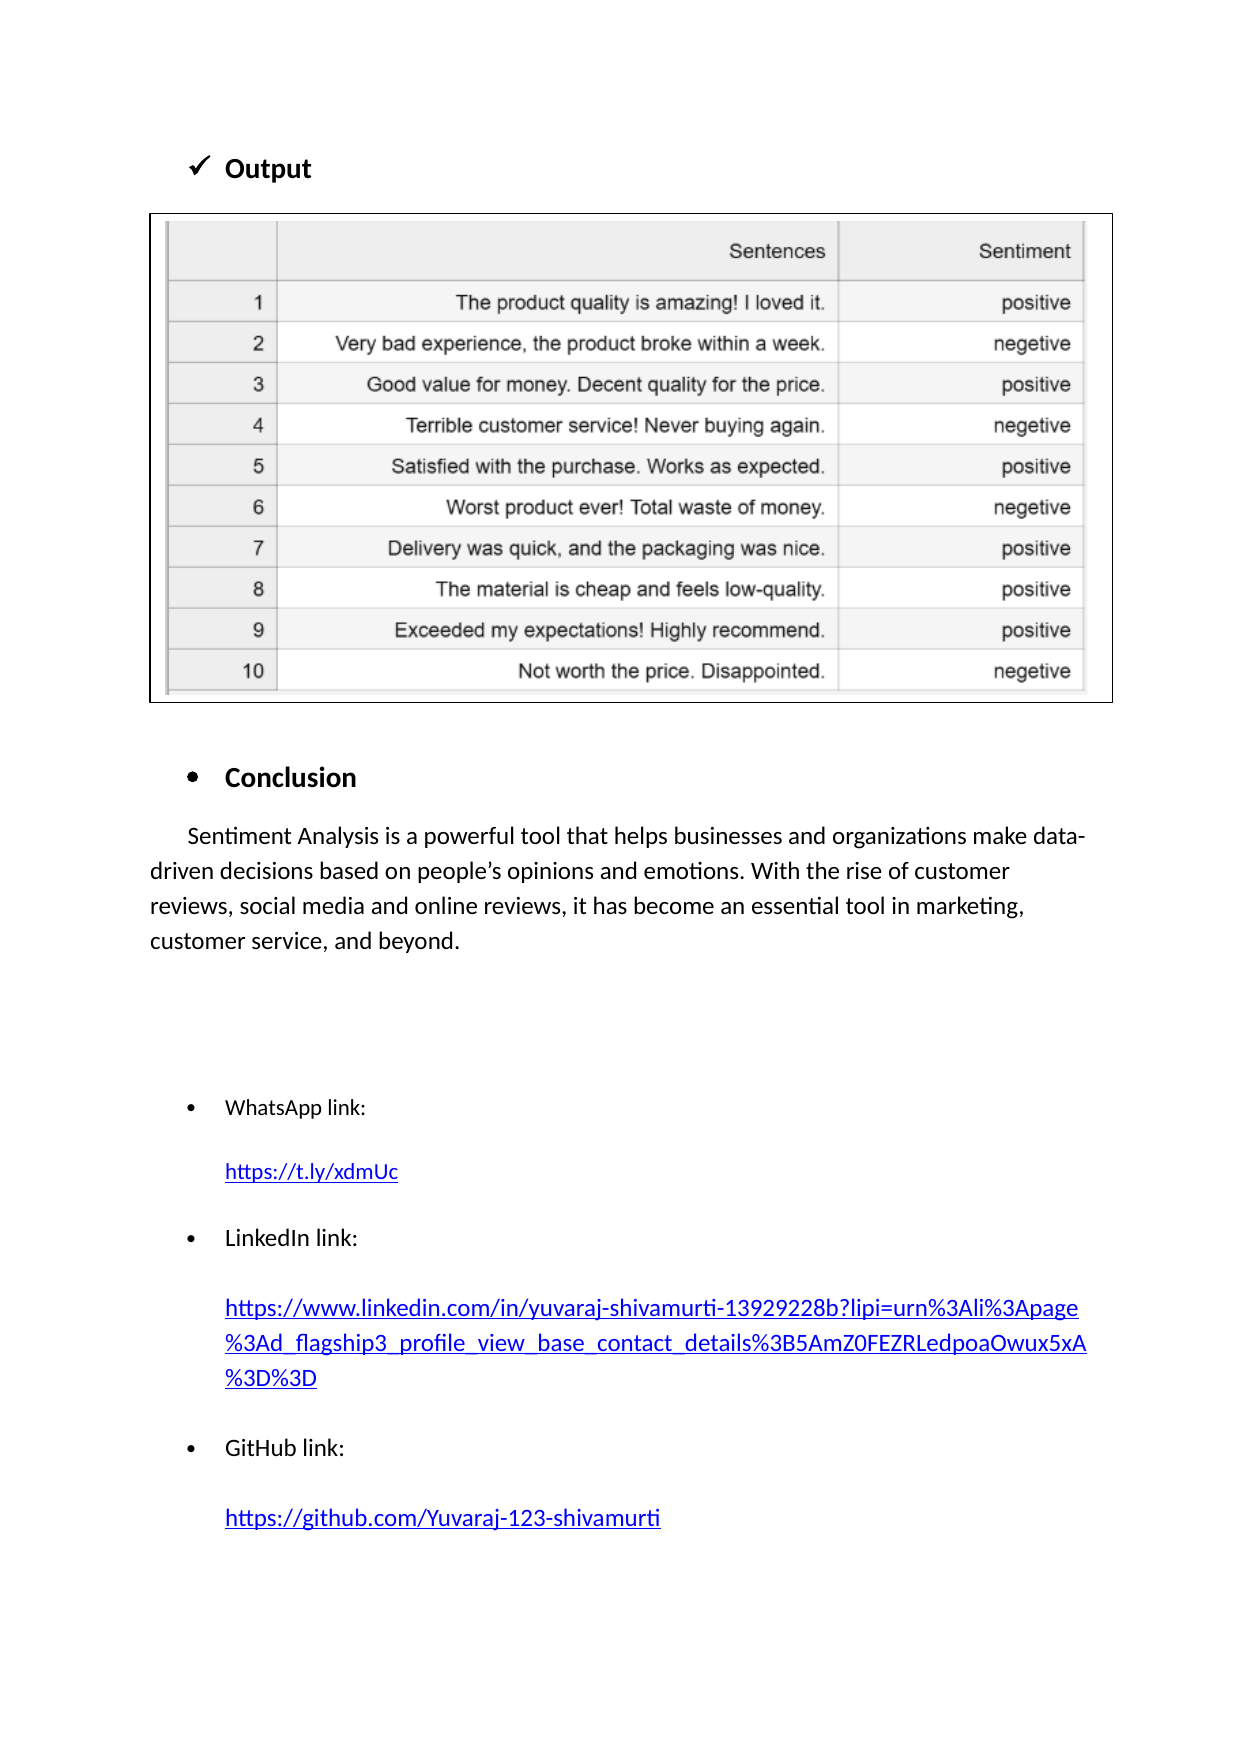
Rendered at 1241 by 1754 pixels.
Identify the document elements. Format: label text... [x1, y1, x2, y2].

list https://www.linkedin.com/in/yuvaraj-shivamurti-13929228b?lipi=urn%3Ali%3Apage%3Ad_flagship3_profile_view_base_contact_details%3B5AmZ0FEZRLedpoaOwux5xA%3D%3D [225, 1292, 1090, 1392]
list https://github.com/Yuvaraj-123-shivamurti [225, 1502, 1090, 1532]
list WhatsApp link: [187, 1093, 1090, 1121]
list LinkedIn link: [187, 1222, 1090, 1252]
list Output [187, 150, 1090, 186]
text Sentiment Analysis is a powerful tool that helps businesses and organizations make data-driven decisions based on people’s opinions and emotions. With the rise of customer reviews, social media and online reviews, it has become an essential tool in marketing, customer service, and beyond. [150, 821, 1090, 956]
list GitHub link: [187, 1432, 1090, 1462]
list Conclusion [187, 759, 1090, 794]
list https://t.ly/xdmUc [225, 1157, 1090, 1185]
picture [165, 221, 1088, 695]
